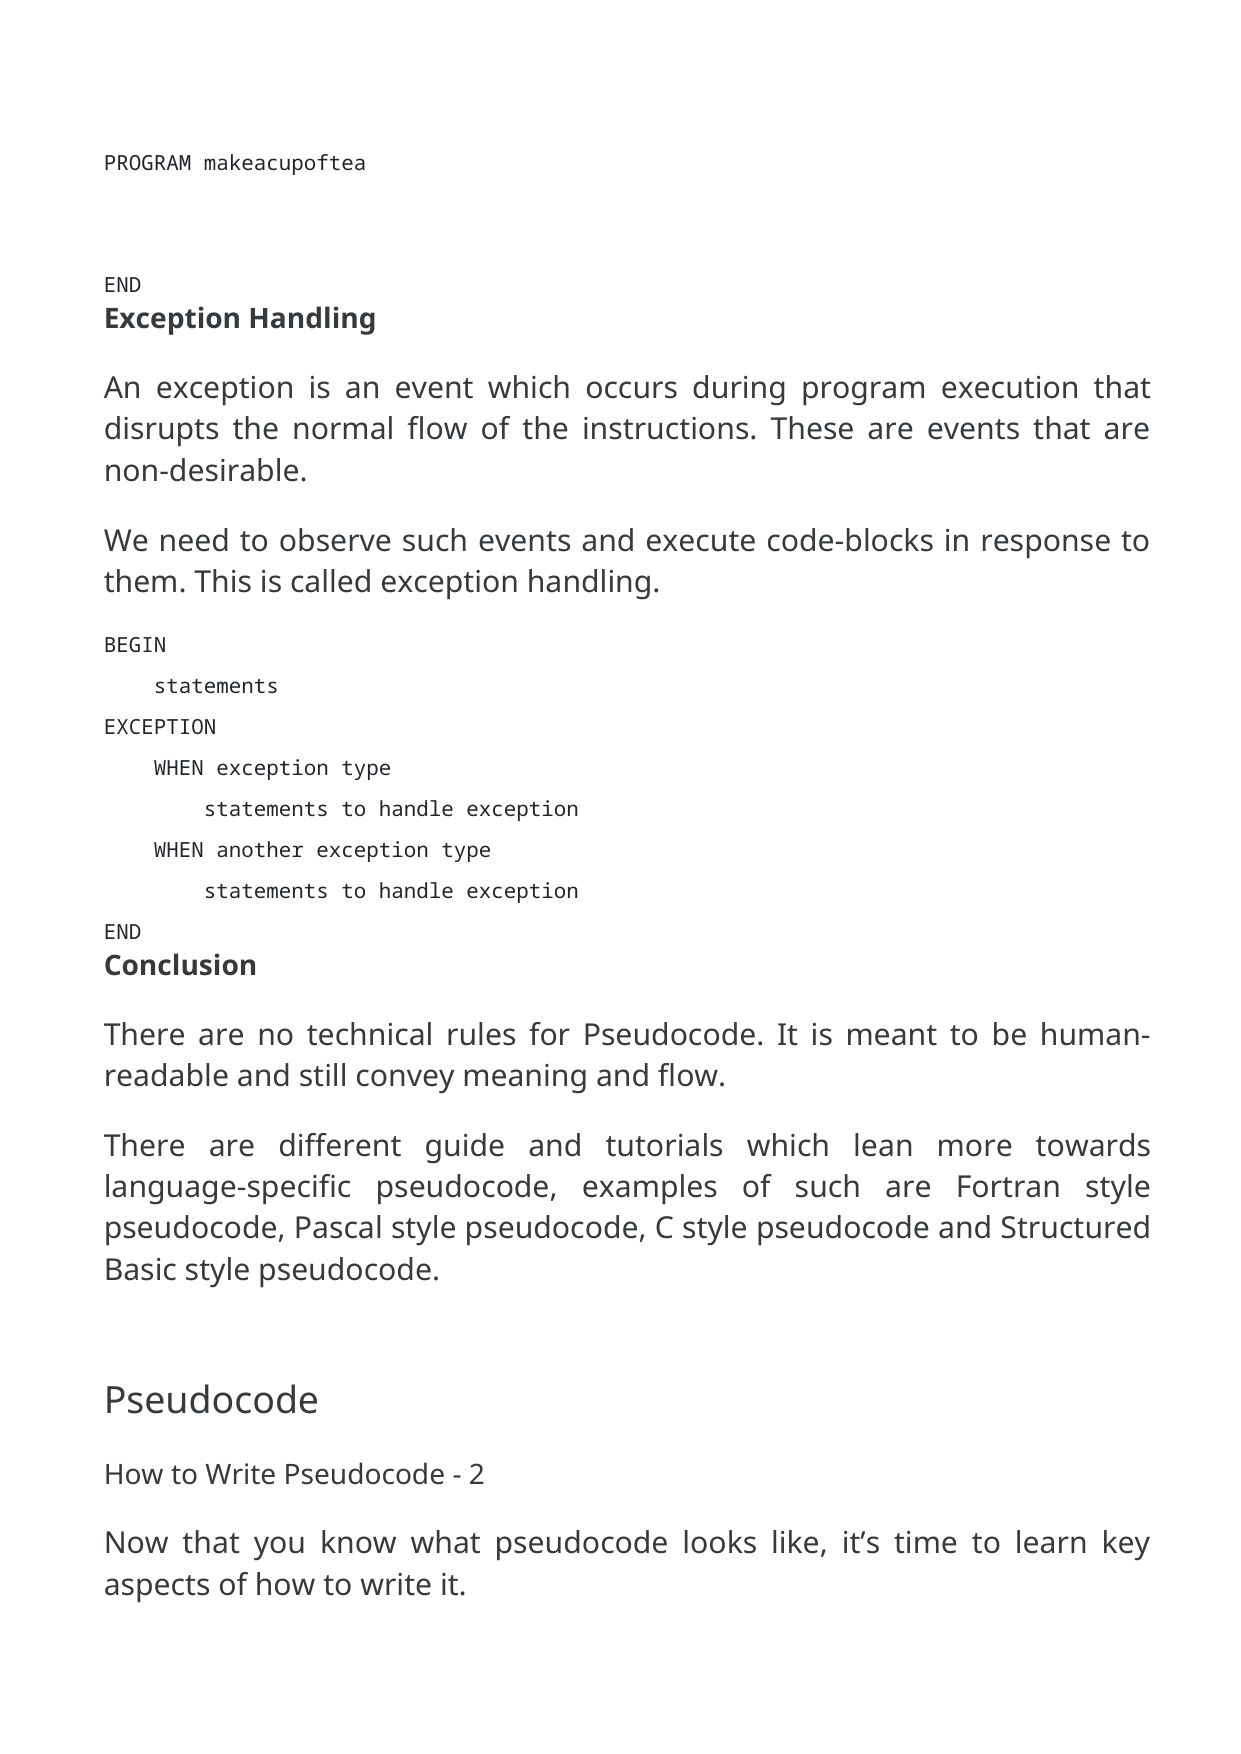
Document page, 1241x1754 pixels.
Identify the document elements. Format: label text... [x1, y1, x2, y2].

subtitle How to Write Pseudocode - 2 [103, 1454, 1152, 1492]
text BEGIN [103, 630, 1152, 659]
text statements to handle exception [103, 794, 1152, 823]
text WHEN another exception type [103, 835, 1152, 863]
text An exception is an event which occurs during program execution that disrupts the normal flow of the instructions. These are events that are non-desirable. [103, 366, 1152, 490]
text We need to observe such events and execute code-blocks in response to them. This is called exception handling. [103, 519, 1152, 601]
subtitle Exception Handling [103, 299, 1152, 337]
text WHEN exception type [103, 753, 1152, 782]
text END [103, 917, 1152, 945]
text statements to handle exception [103, 876, 1152, 904]
text statements [103, 671, 1152, 700]
text PROGRAM makeacupoftea [103, 148, 1152, 176]
text There are no technical rules for Pseudocode. It is meant to be human-readable and still convey meaning and flow. [103, 1013, 1152, 1095]
subtitle Conclusion [103, 945, 1152, 984]
text END [103, 270, 1152, 299]
text There are different guide and tutorials which lean more towards language-specific pseudocode, examples of such are Fortran style pseudocode, Pascal style pseudocode, C style pseudocode and Structured Basic style pseudocode. [103, 1124, 1152, 1289]
text Now that you know what pseudocode looks like, it’s time to learn key aspects of how to write it. [103, 1521, 1152, 1604]
text EXCEPTION [103, 712, 1152, 741]
subtitle Pseudocode [103, 1374, 1152, 1425]
